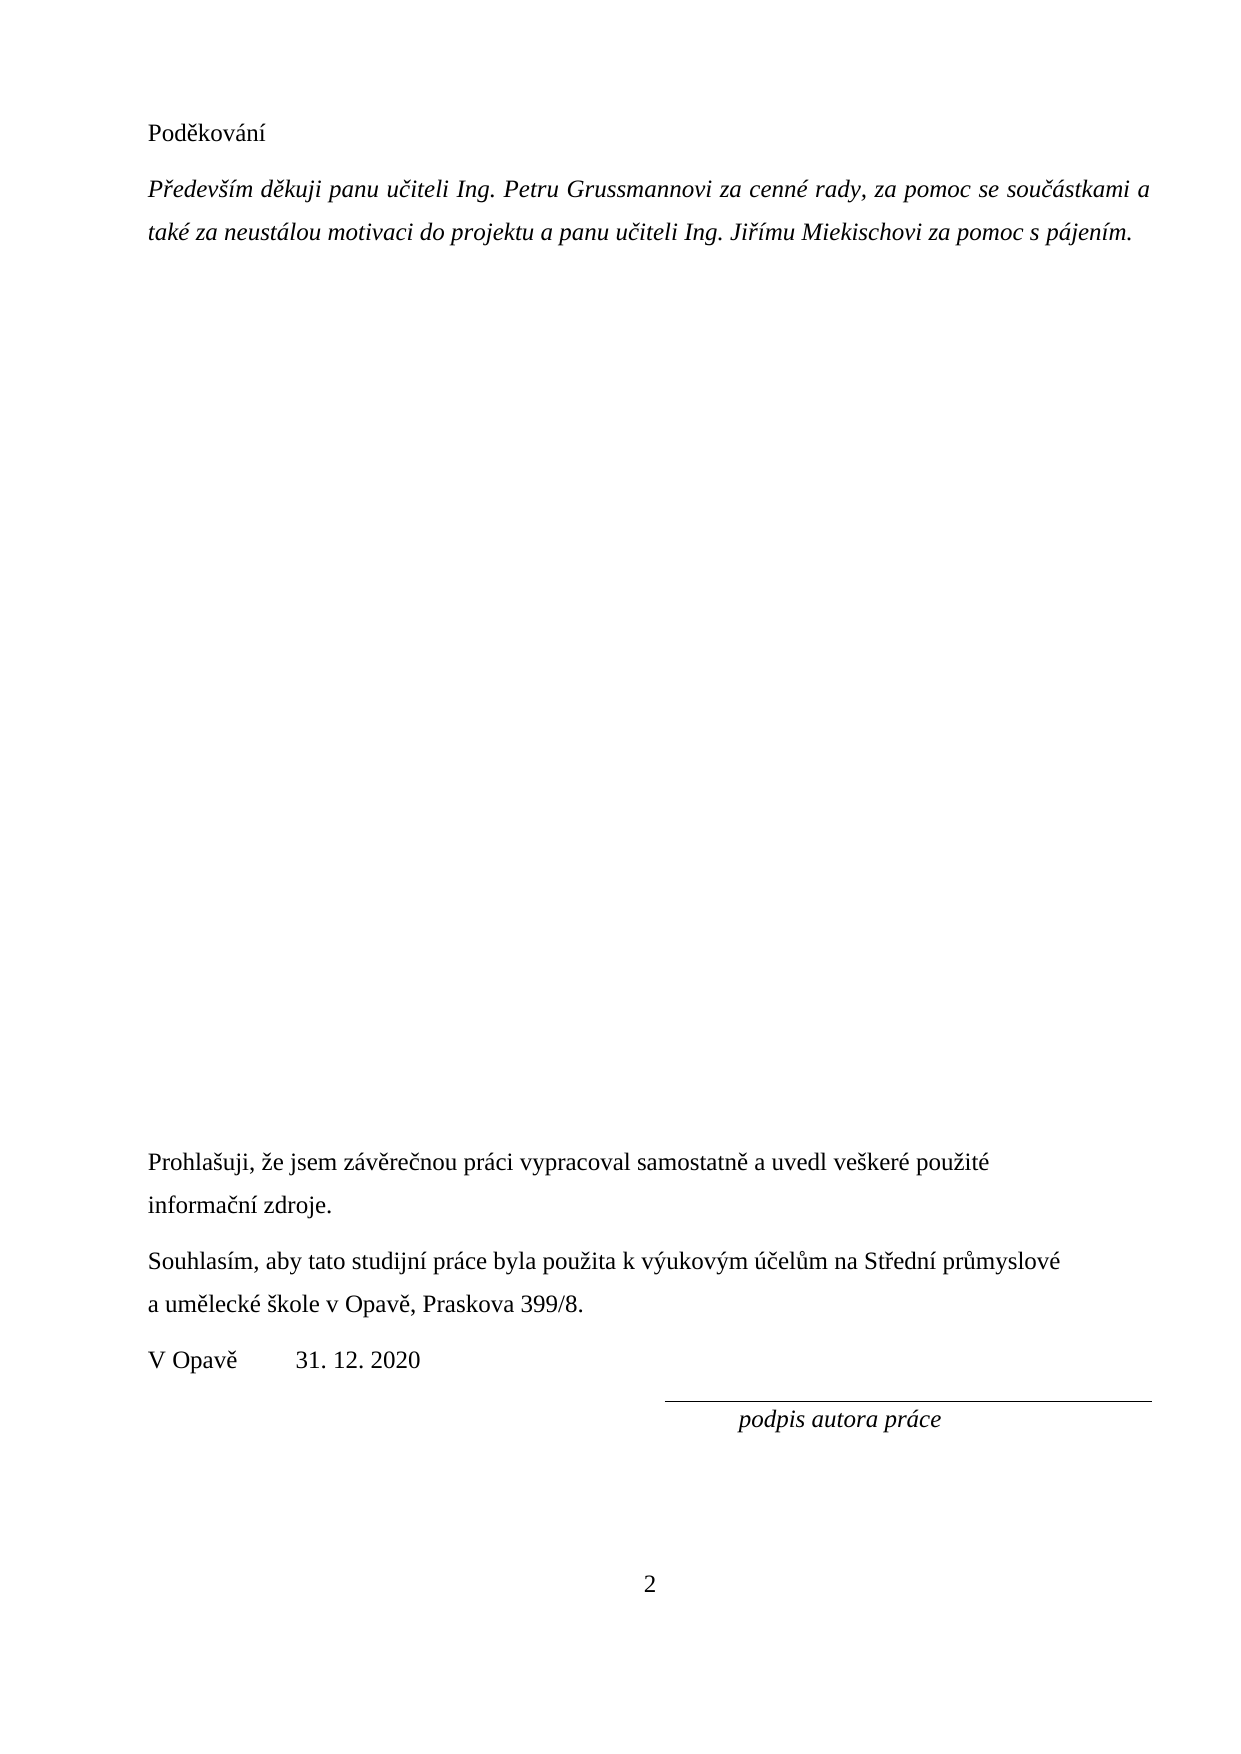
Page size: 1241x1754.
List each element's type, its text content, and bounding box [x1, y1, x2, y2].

text V Opavě 31. 12. 2020 [148, 1345, 1152, 1374]
text Prohlašuji, že jsem závěrečnou práci vypracoval samostatně a uvedl veškeré použité informační zdroje. [148, 1147, 1152, 1219]
text podpis autora práce [665, 1402, 1152, 1432]
text Především děkuji panu učiteli Ing. Petru Grussmannovi za cenné rady, za pomoc se součástkami a také za neustálou motivaci do projektu a panu učiteli Ing. Jiřímu Miekischovi za pomoc s pájením. [148, 174, 1152, 246]
subtitle Poděkování [148, 118, 1152, 147]
text Souhlasím, aby tato studijní práce byla použita k výukovým účelům na Střední průmyslové a umělecké škole v Opavě, Praskova 399/8. [148, 1246, 1152, 1318]
